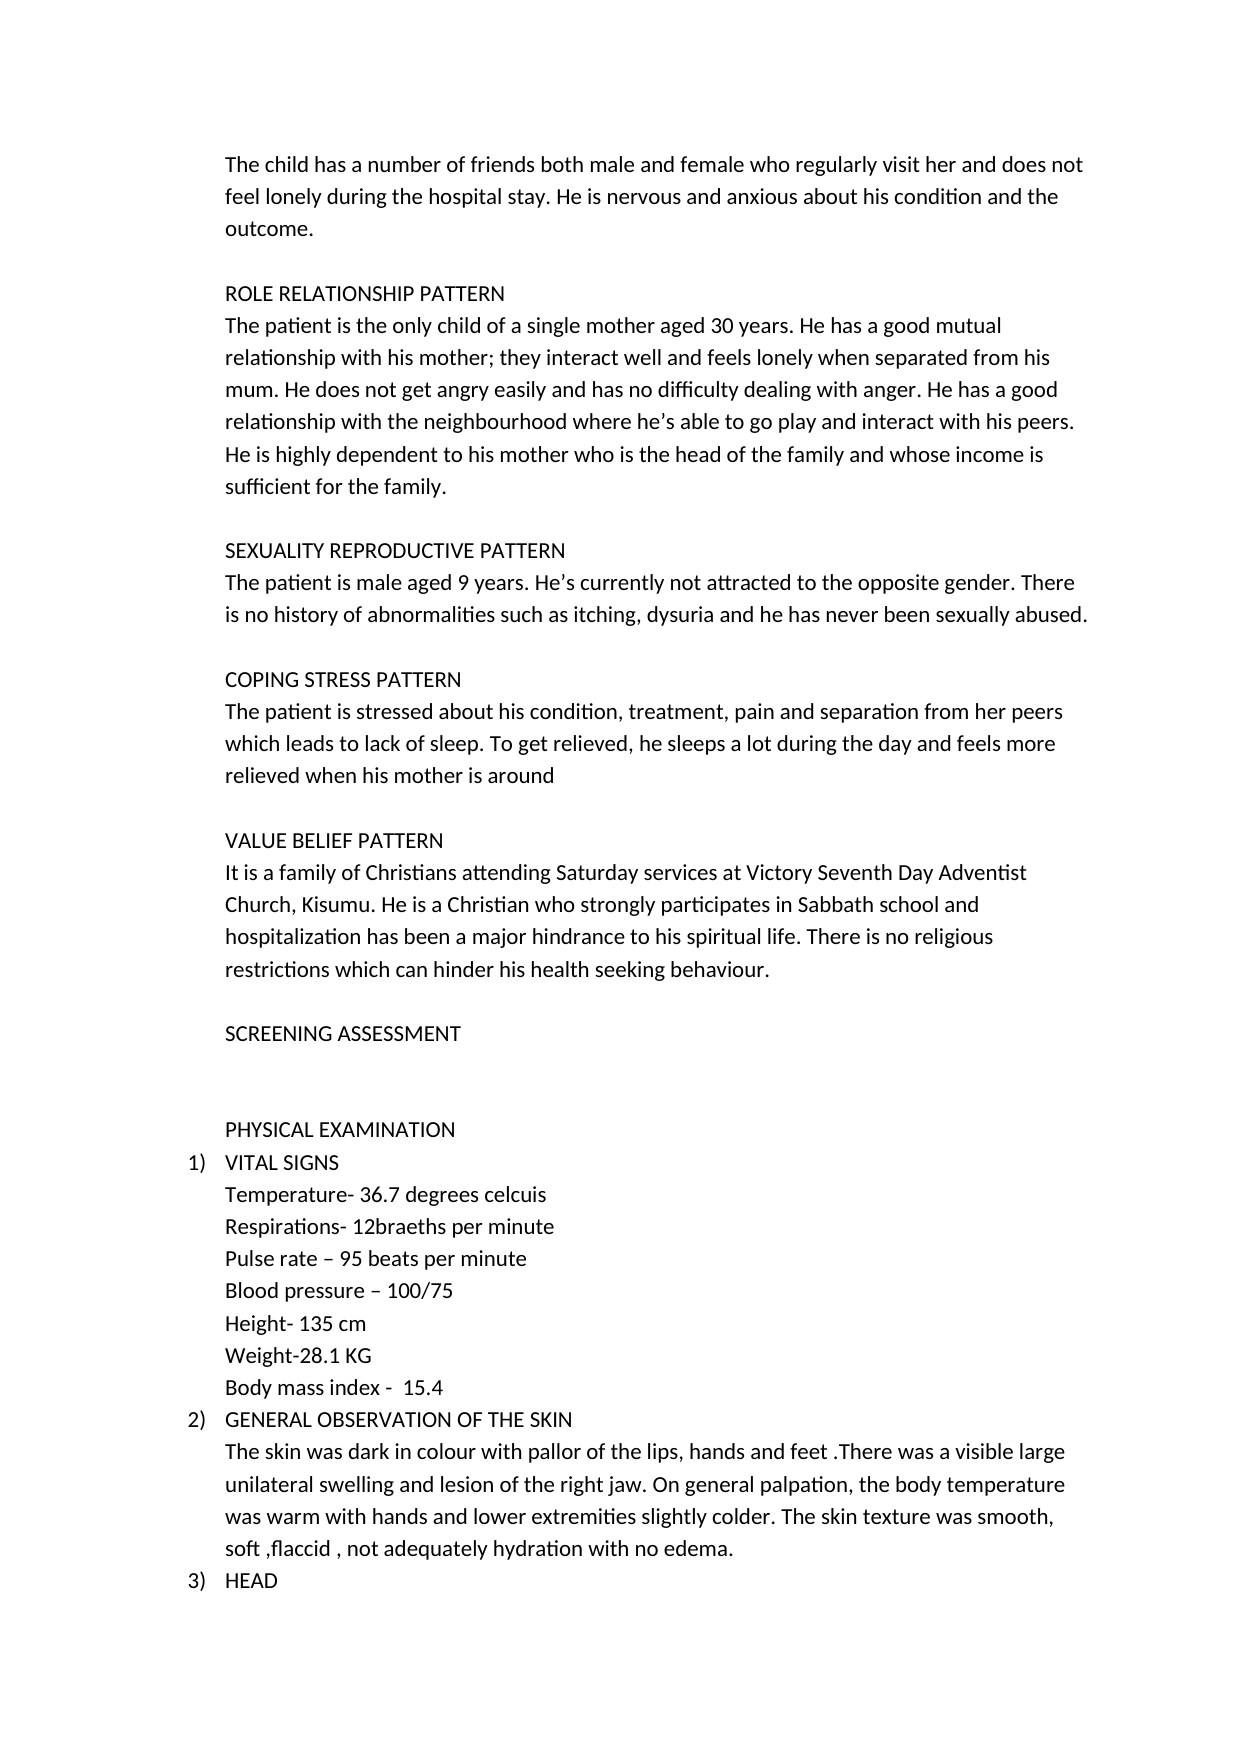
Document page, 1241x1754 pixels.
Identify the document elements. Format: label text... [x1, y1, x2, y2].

list Body mass index - 15.4 [225, 1373, 1090, 1401]
list SEXUALITY REPRODUCTIVE PATTERN [225, 536, 1090, 564]
list VALUE BELIEF PATTERN [225, 826, 1090, 854]
list SCREENING ASSESSMENT [225, 1019, 1090, 1047]
list Pulse rate – 95 beats per minute [225, 1244, 1090, 1272]
list Weight-28.1 KG [225, 1341, 1090, 1369]
list Height- 135 cm [225, 1309, 1090, 1337]
list The patient is the only child of a single mother aged 30 years. He has a good mutual relationship with his mother; they interact well and feels lonely when separated from his mum. He does not get angry easily and has no difficulty dealing with anger. He has a good relationship with the neighbourhood where he’s able to go play and interact with his peers. He is highly dependent to his mother who is the head of the family and whose income is sufficient for the family. [225, 311, 1090, 500]
list COPING STRESS PATTERN [225, 665, 1090, 693]
list ROLE RELATIONSHIP PATTERN [225, 279, 1090, 307]
list Blood pressure – 100/75 [225, 1277, 1090, 1304]
list VITAL SIGNS [187, 1148, 1090, 1176]
list The skin was dark in colour with pallor of the lips, hands and feet .There was a visible large unilateral swelling and lesion of the right jaw. On general palpation, the body temperature was warm with hands and lower extremities slightly colder. The skin texture was smooth, soft ,flaccid , not adequately hydration with no edema. [225, 1437, 1090, 1562]
list Respirations- 12braeths per minute [225, 1212, 1090, 1240]
list The patient is male aged 9 years. He’s currently not attracted to the opposite gender. There is no history of abnormalities such as itching, dysuria and he has never been sexually abused. [225, 568, 1090, 629]
list The patient is stressed about his condition, treatment, pain and separation from her peers which leads to lack of sleep. To get relieved, he sleeps a lot during the day and feels more relieved when his mother is around [225, 697, 1090, 789]
list HEAD [187, 1566, 1090, 1594]
list Temperature- 36.7 degrees celcuis [225, 1180, 1090, 1208]
list PHYSICAL EXAMINATION [225, 1116, 1090, 1144]
list It is a family of Christians attending Saturday services at Victory Seventh Day Adventist Church, Kisumu. He is a Christian who strongly participates in Sabbath school and hospitalization has been a major hindrance to his spiritual life. There is no religious restrictions which can hinder his health seeking behaviour. [225, 858, 1090, 983]
list GENERAL OBSERVATION OF THE SKIN [187, 1405, 1090, 1433]
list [225, 150, 1090, 242]
